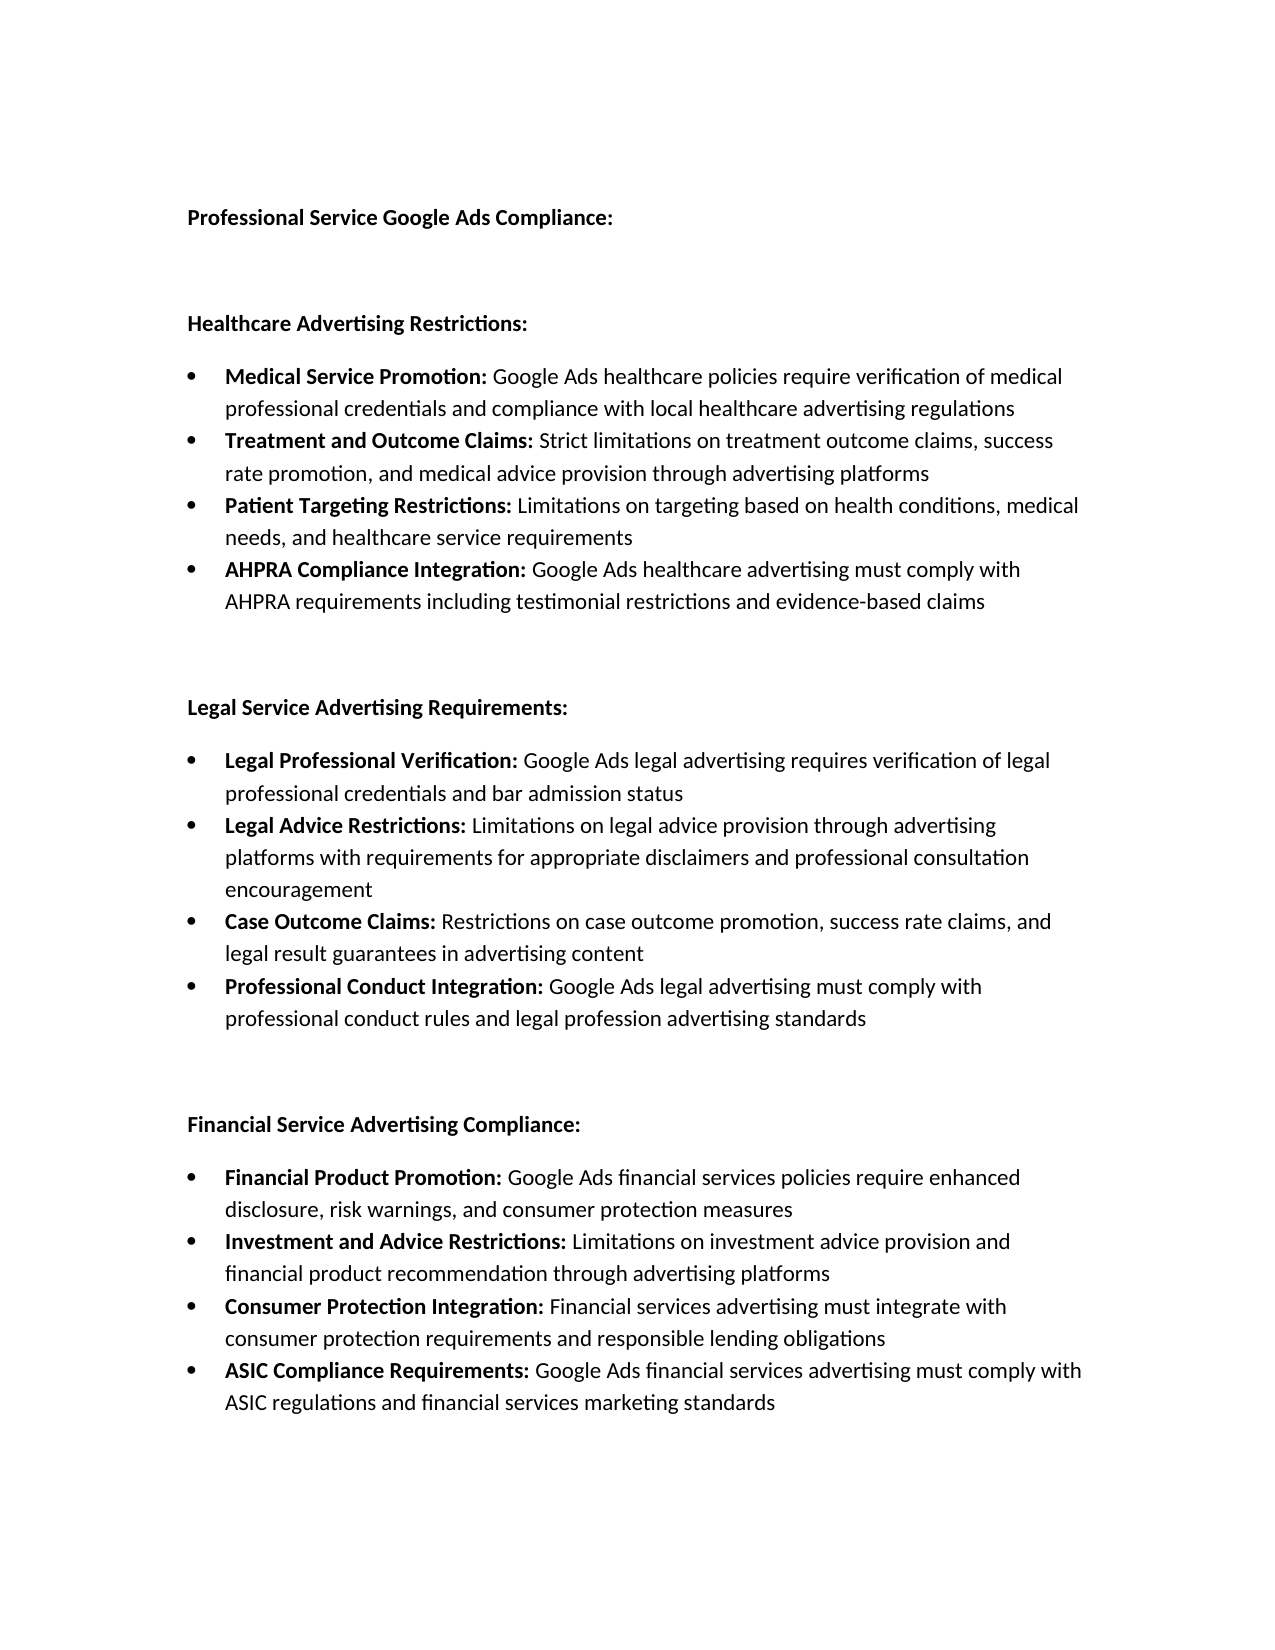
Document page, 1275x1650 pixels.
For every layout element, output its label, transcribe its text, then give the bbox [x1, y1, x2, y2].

list Patient Targeting Restrictions: Limitations on targeting based on health conditions, medical needs, and healthcare service requirements [187, 491, 1087, 551]
text Professional Service Google Ads Compliance: [187, 203, 1087, 231]
list Consumer Protection Integration: Financial services advertising must integrate with consumer protection requirements and responsible lending obligations [187, 1292, 1087, 1352]
list Case Outcome Claims: Restrictions on case outcome promotion, success rate claims, and legal result guarantees in advertising content [187, 907, 1087, 968]
text Financial Service Advertising Compliance: [187, 1110, 1087, 1138]
list ASIC Compliance Requirements: Google Ads financial services advertising must comply with ASIC regulations and financial services marketing standards [187, 1356, 1087, 1416]
list AHPRA Compliance Integration: Google Ads healthcare advertising must comply with AHPRA requirements including testimonial restrictions and evidence-based claims [187, 555, 1087, 615]
list Professional Conduct Integration: Google Ads legal advertising must comply with professional conduct rules and legal profession advertising standards [187, 972, 1087, 1032]
text Legal Service Advertising Requirements: [187, 693, 1087, 721]
list Legal Advice Restrictions: Limitations on legal advice provision through advertising platforms with requirements for appropriate disclaimers and professional consultation encouragement [187, 811, 1087, 903]
text Healthcare Advertising Restrictions: [187, 309, 1087, 337]
list Financial Product Promotion: Google Ads financial services policies require enhanced disclosure, risk warnings, and consumer protection measures [187, 1163, 1087, 1223]
list Medical Service Promotion: Google Ads healthcare policies require verification of medical professional credentials and compliance with local healthcare advertising regulations [187, 362, 1087, 422]
list Investment and Advice Restrictions: Limitations on investment advice provision and financial product recommendation through advertising platforms [187, 1227, 1087, 1288]
list Treatment and Outcome Claims: Strict limitations on treatment outcome claims, success rate promotion, and medical advice provision through advertising platforms [187, 426, 1087, 487]
list Legal Professional Verification: Google Ads legal advertising requires verification of legal professional credentials and bar admission status [187, 746, 1087, 807]
